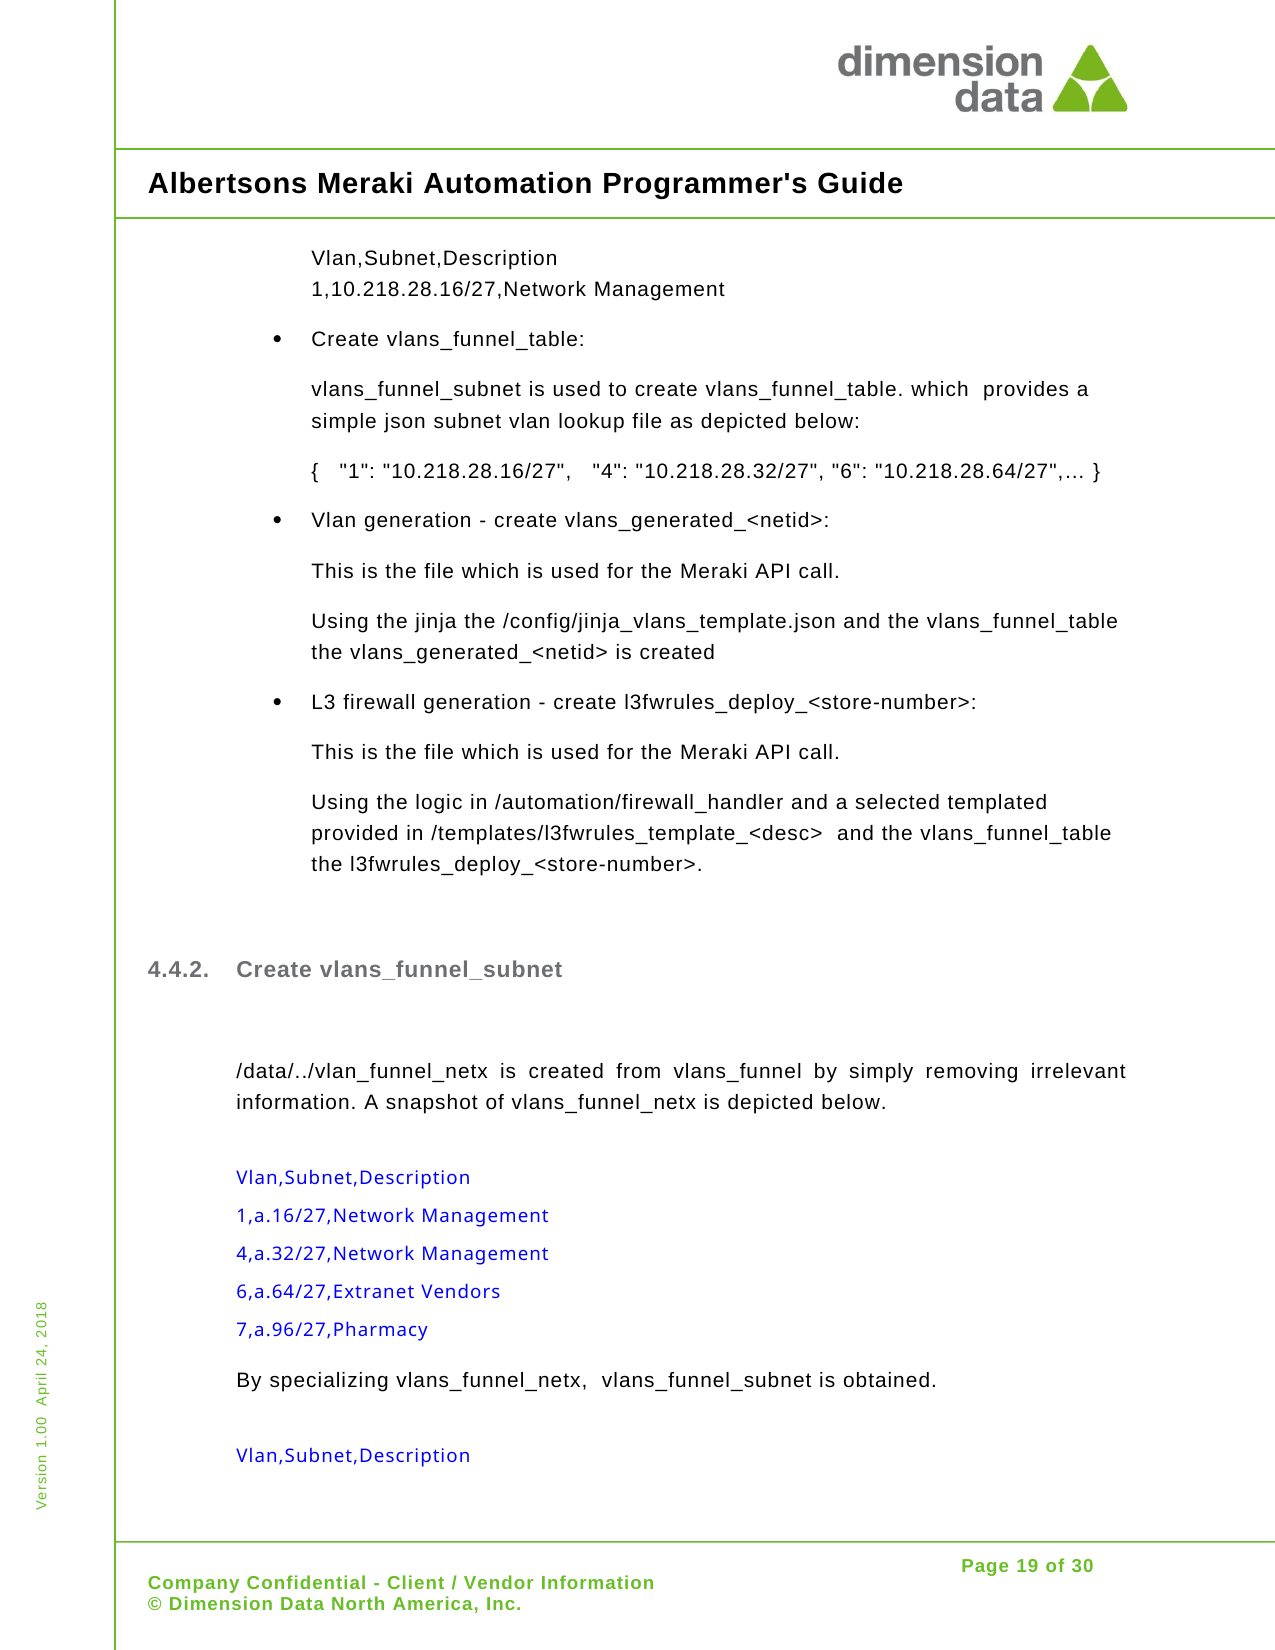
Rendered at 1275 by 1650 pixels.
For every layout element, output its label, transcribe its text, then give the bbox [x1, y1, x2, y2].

text { "1": "10.218.28.16/27", "4": "10.218.28.32/27", "6": "10.218.28.64/27",… } [311, 451, 1127, 482]
text 6,a.64/27,Extranet Vendors [236, 1278, 1127, 1304]
picture [815, 0, 1128, 133]
text 7,a.96/27,Pharmacy [236, 1316, 1127, 1342]
text 1,a.16/27,Network Management [236, 1202, 1127, 1228]
text /data/../vlan_funnel_netx is created from vlans_funnel by simply removing irrelevant information. A snapshot of vlans_funnel_netx is depicted below. [236, 1051, 1127, 1114]
text This is the file which is used for the Meraki API call. [311, 551, 1127, 582]
list Vlan generation - create vlans_generated_<netid>: [274, 501, 1127, 532]
text Vlan,Subnet,Description [236, 1442, 1127, 1468]
subtitle Create vlans_funnel_subnet [148, 951, 1127, 982]
text Vlan,Subnet,Description 1,10.218.28.16/27,Network Management [311, 239, 1127, 301]
list L3 firewall generation - create l3fwrules_deploy_<store-number>: [274, 682, 1127, 714]
text Vlan,Subnet,Description [236, 1164, 1127, 1190]
text 4,a.32/27,Network Management [236, 1240, 1127, 1266]
list Create vlans_funnel_table: [274, 320, 1127, 351]
text Using the logic in /automation/firewall_handler and a selected templated provided in /templates/l3fwrules_template_<desc> and the vlans_funnel_table the l3fwrules_deploy_<store-number>. [311, 782, 1127, 876]
text Using the jinja the /config/jinja_vlans_template.json and the vlans_funnel_table the vlans_generated_<netid> is created [311, 601, 1127, 664]
text vlans_funnel_subnet is used to create vlans_funnel_table. which provides a simple json subnet vlan lookup file as depicted below: [311, 370, 1127, 432]
text This is the file which is used for the Meraki API call. [311, 732, 1127, 764]
text By specializing vlans_funnel_netx, vlans_funnel_subnet is obtained. [236, 1361, 1127, 1392]
